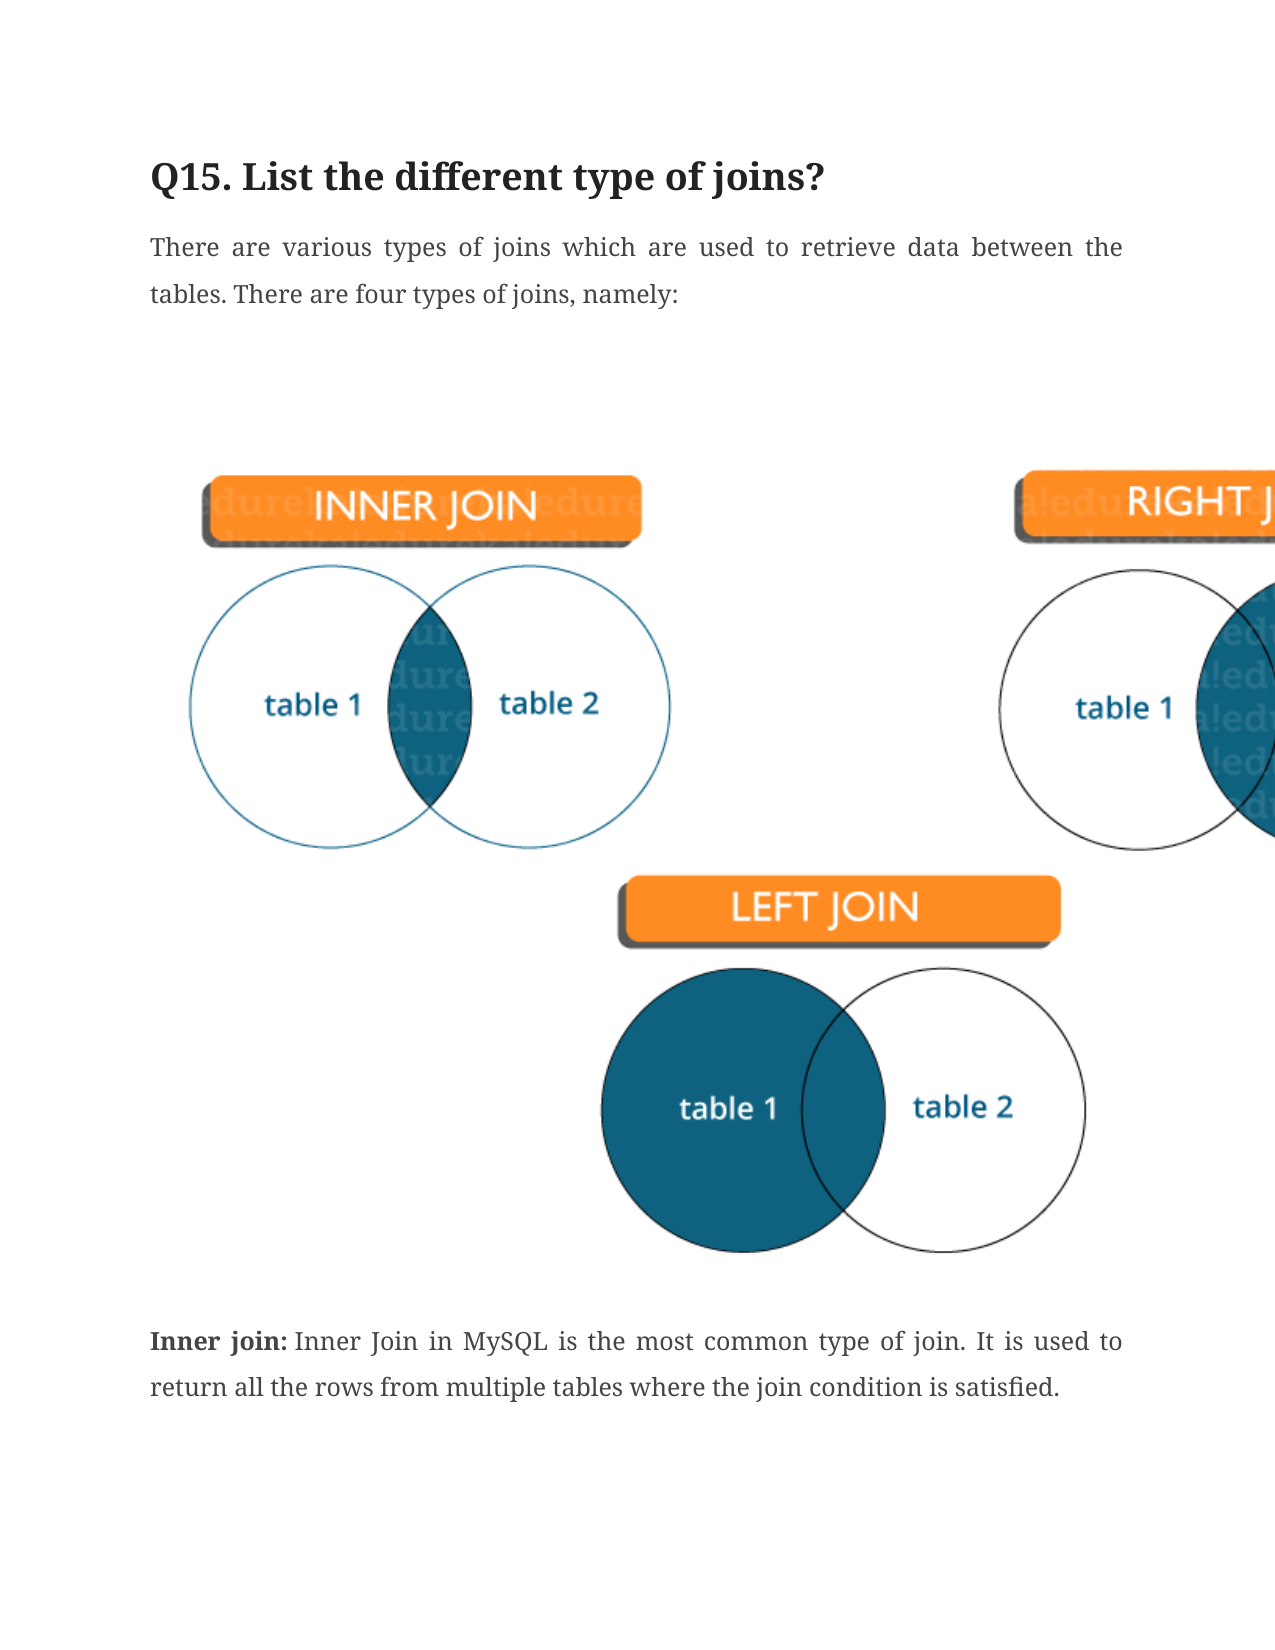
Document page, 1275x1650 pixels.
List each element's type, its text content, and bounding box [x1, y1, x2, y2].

text Inner join: Inner Join in MySQL is the most common type of join. It is used to return all the rows from multiple tables where the join condition is satisfied. [150, 1311, 1125, 1404]
text There are various types of joins which are used to retrieve data between the tables. There are four types of joins, namely: [150, 217, 1125, 310]
picture [150, 388, 1275, 1311]
text Q15. List the different type of joins? [150, 150, 1125, 201]
